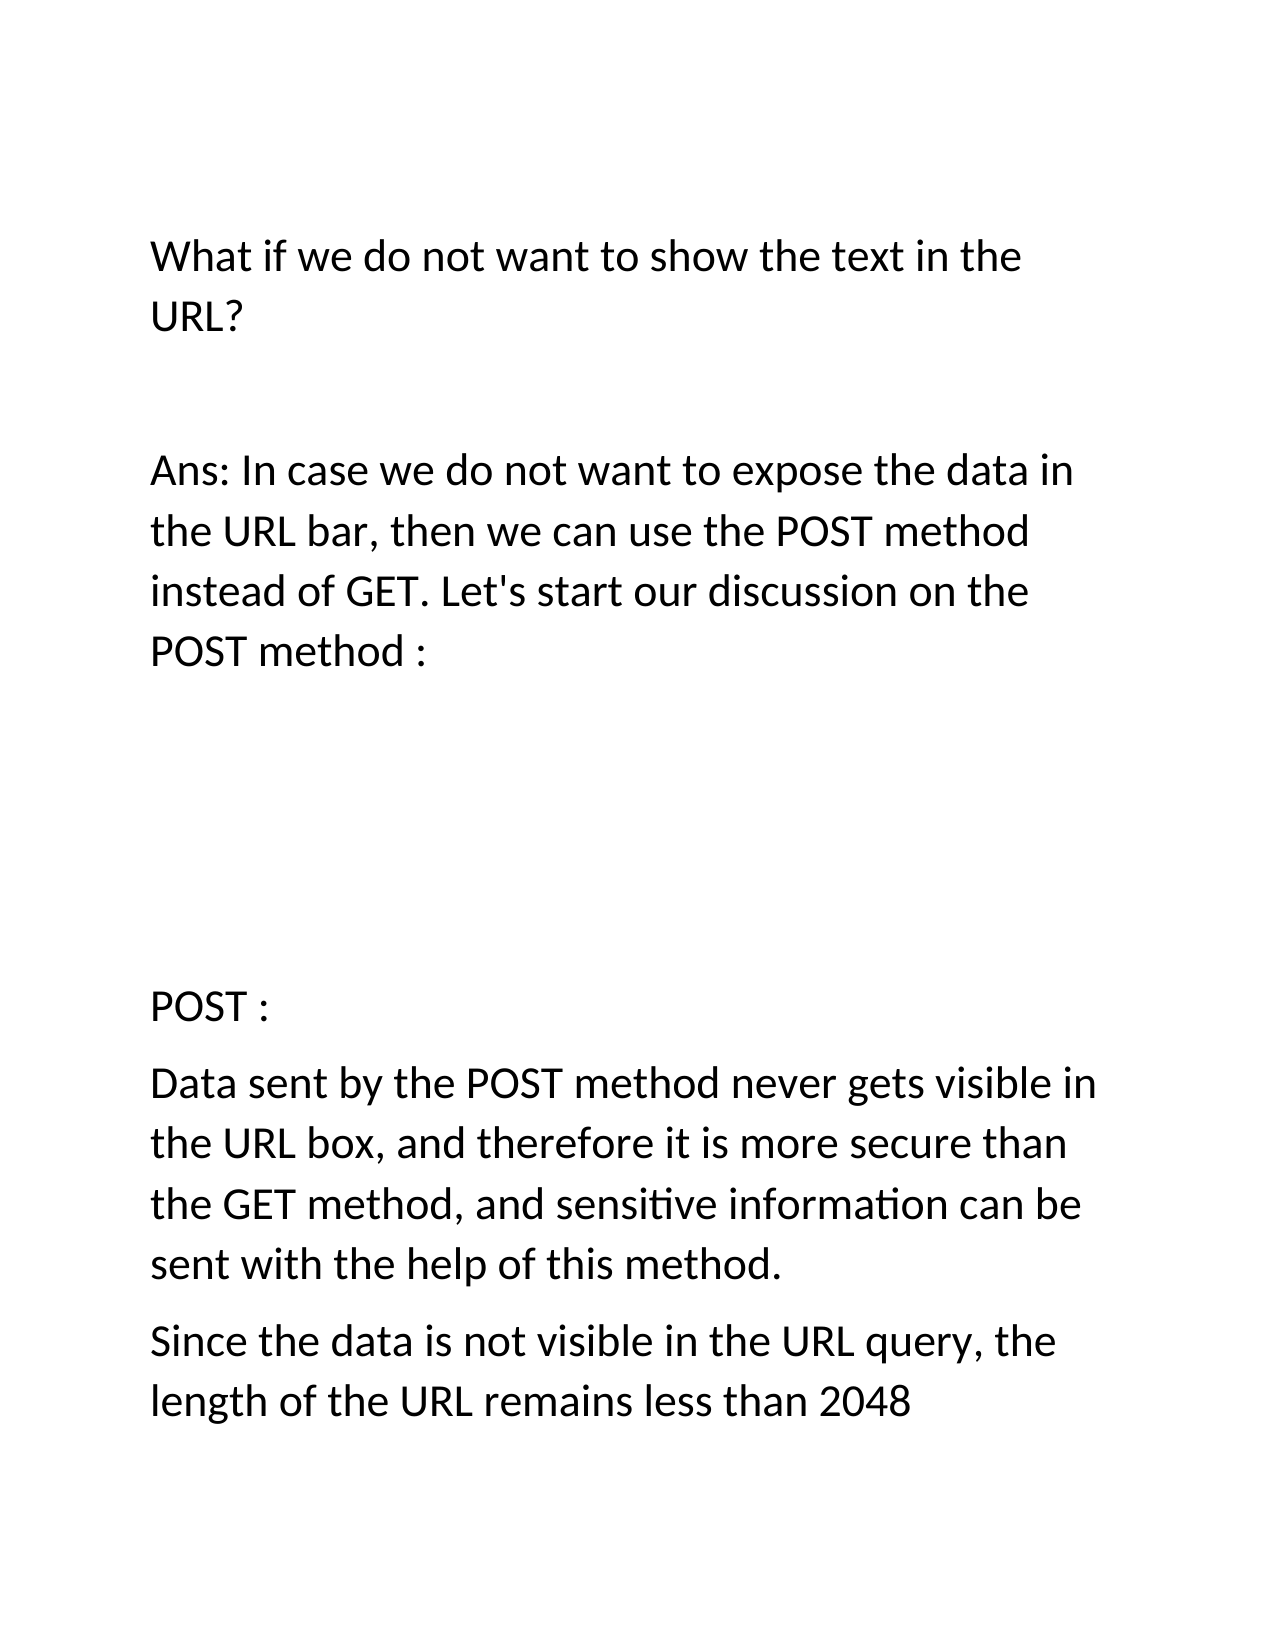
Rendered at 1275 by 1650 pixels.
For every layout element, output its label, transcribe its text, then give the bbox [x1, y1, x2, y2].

text POST : [150, 977, 1125, 1033]
text Data sent by the POST method never gets visible in the URL box, and therefore it is more secure than the GET method, and sensitive information can be sent with the help of this method. [150, 1054, 1125, 1291]
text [150, 1312, 1125, 1428]
text Ans: In case we do not want to expose the data in the URL bar, then we can use the POST method instead of GET. Let's start our discussion on the POST method : [150, 441, 1125, 678]
text What if we do not want to show the text in the URL? [150, 227, 1125, 343]
